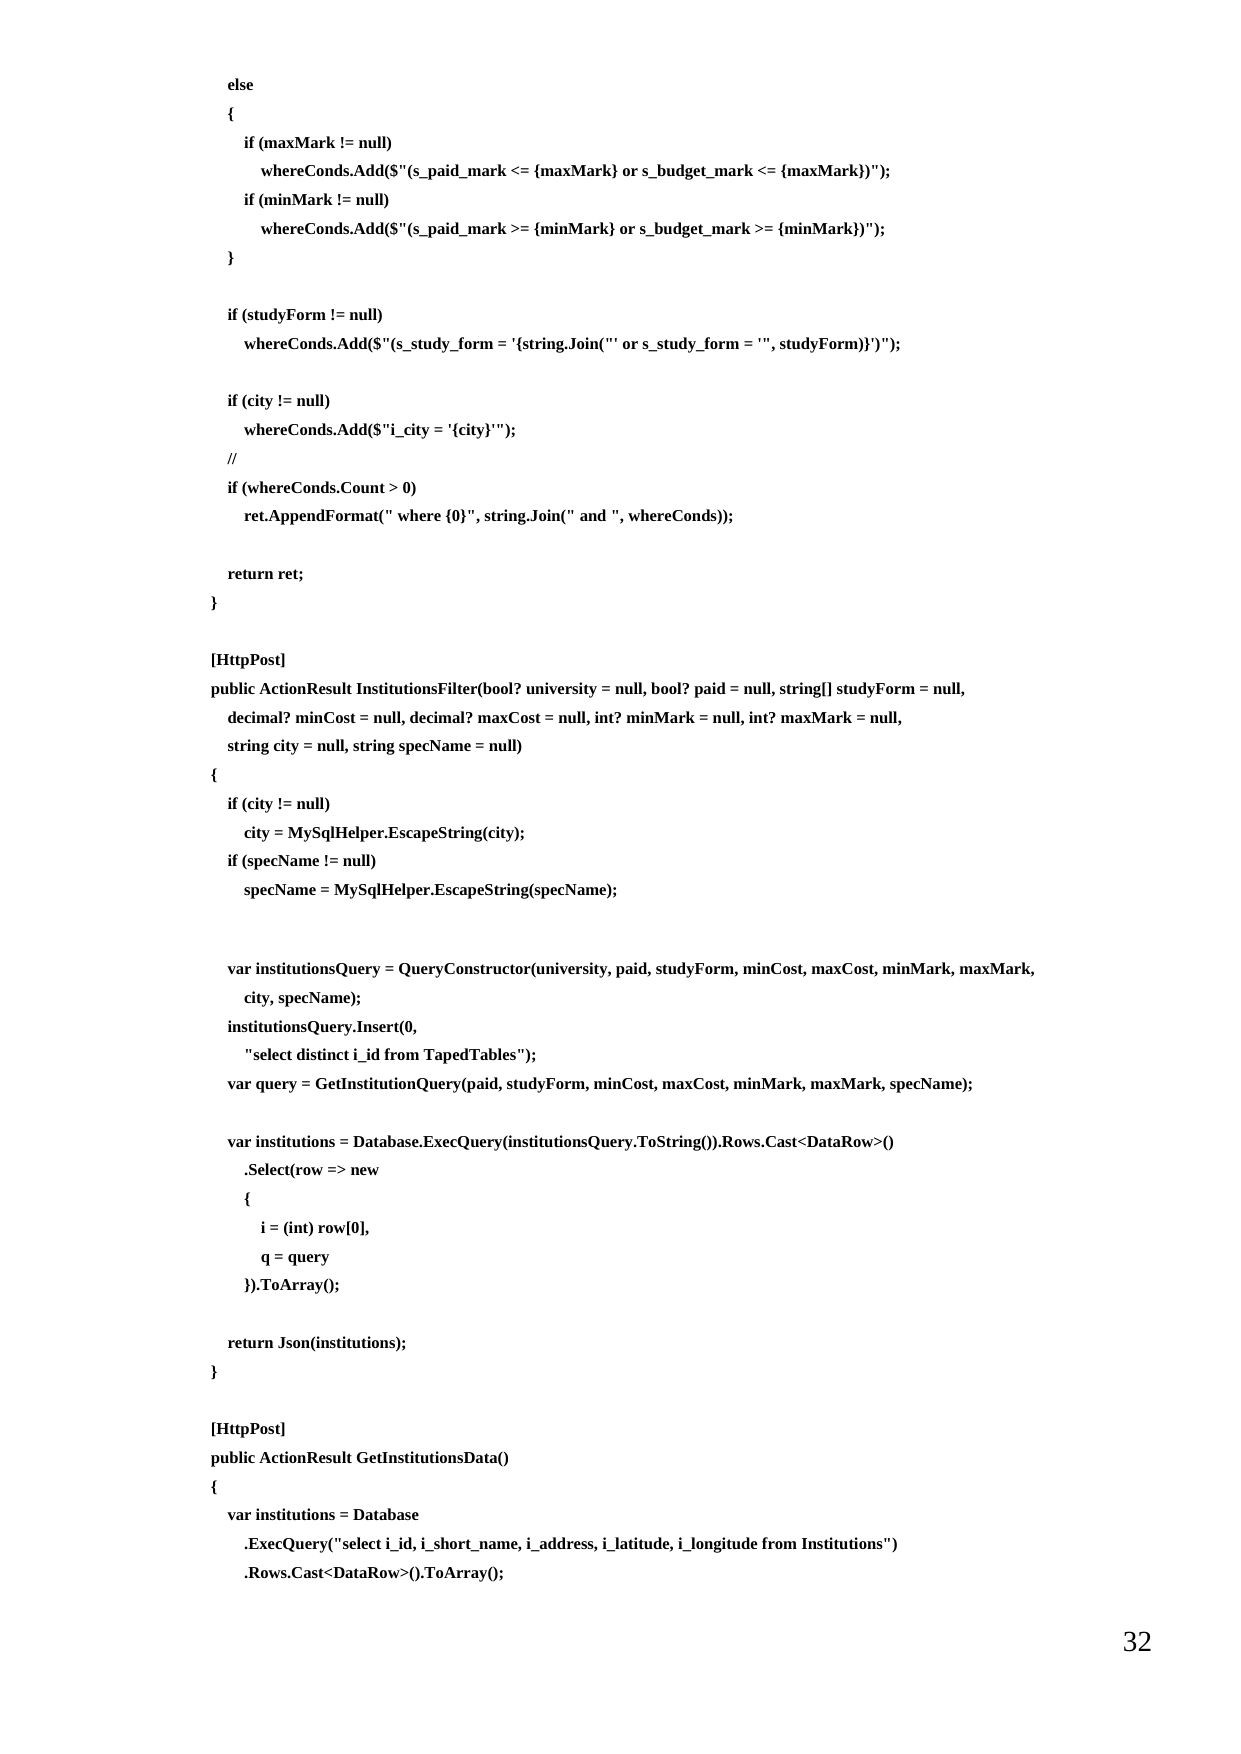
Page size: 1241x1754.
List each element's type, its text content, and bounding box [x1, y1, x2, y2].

text var institutions = Database [177, 1505, 1152, 1524]
text } [177, 247, 1152, 267]
text { [177, 1476, 1152, 1496]
text .Select(row => new [177, 1160, 1152, 1179]
text decimal? minCost = null, decimal? maxCost = null, int? minMark = null, int? maxMark = null, [177, 707, 1152, 727]
text { [177, 1189, 1152, 1208]
text { [177, 765, 1152, 784]
text institutionsQuery.Insert(0, [177, 1016, 1152, 1036]
text else [177, 75, 1152, 94]
text "select distinct i_id from TapedTables"); [177, 1045, 1152, 1064]
text specName = MySqlHelper.EscapeString(specName); [177, 880, 1152, 899]
text } [177, 592, 1152, 612]
text whereConds.Add($"i_city = '{city}'"); [177, 420, 1152, 439]
text }).ToArray(); [177, 1275, 1152, 1294]
text .ExecQuery("select i_id, i_short_name, i_address, i_latitude, i_longitude from Institutions") [177, 1534, 1152, 1553]
text if (specName != null) [177, 851, 1152, 870]
text // [177, 449, 1152, 468]
text if (minMark != null) [177, 190, 1152, 209]
text { [177, 104, 1152, 123]
text if (city != null) [177, 391, 1152, 410]
text public ActionResult GetInstitutionsData() [177, 1448, 1152, 1467]
text [HttpPost] [177, 1419, 1152, 1438]
text if (studyForm != null) [177, 305, 1152, 324]
text city, specName); [177, 988, 1152, 1007]
text [HttpPost] [177, 650, 1152, 669]
text city = MySqlHelper.EscapeString(city); [177, 822, 1152, 842]
text var institutionsQuery = QueryConstructor(university, paid, studyForm, minCost, maxCost, minMark, maxMark, [177, 959, 1152, 978]
text whereConds.Add($"(s_paid_mark >= {minMark} or s_budget_mark >= {minMark})"); [177, 219, 1152, 238]
text i = (int) row[0], [177, 1218, 1152, 1237]
text string city = null, string specName = null) [177, 736, 1152, 755]
text q = query [177, 1246, 1152, 1266]
text return ret; [177, 564, 1152, 583]
text var query = GetInstitutionQuery(paid, studyForm, minCost, maxCost, minMark, maxMark, specName); [177, 1074, 1152, 1093]
text var institutions = Database.ExecQuery(institutionsQuery.ToString()).Rows.Cast<DataRow>() [177, 1131, 1152, 1151]
text if (whereConds.Count > 0) [177, 477, 1152, 497]
text ret.AppendFormat(" where {0}", string.Join(" and ", whereConds)); [177, 506, 1152, 525]
text if (maxMark != null) [177, 132, 1152, 152]
text } [177, 1361, 1152, 1381]
text return Json(institutions); [177, 1333, 1152, 1352]
text .Rows.Cast<DataRow>().ToArray(); [177, 1563, 1152, 1582]
text whereConds.Add($"(s_study_form = '{string.Join("' or s_study_form = '", studyForm)}')"); [177, 334, 1152, 353]
text public ActionResult InstitutionsFilter(bool? university = null, bool? paid = null, string[] studyForm = null, [177, 679, 1152, 698]
text if (city != null) [177, 794, 1152, 813]
text whereConds.Add($"(s_paid_mark <= {maxMark} or s_budget_mark <= {maxMark})"); [177, 161, 1152, 180]
